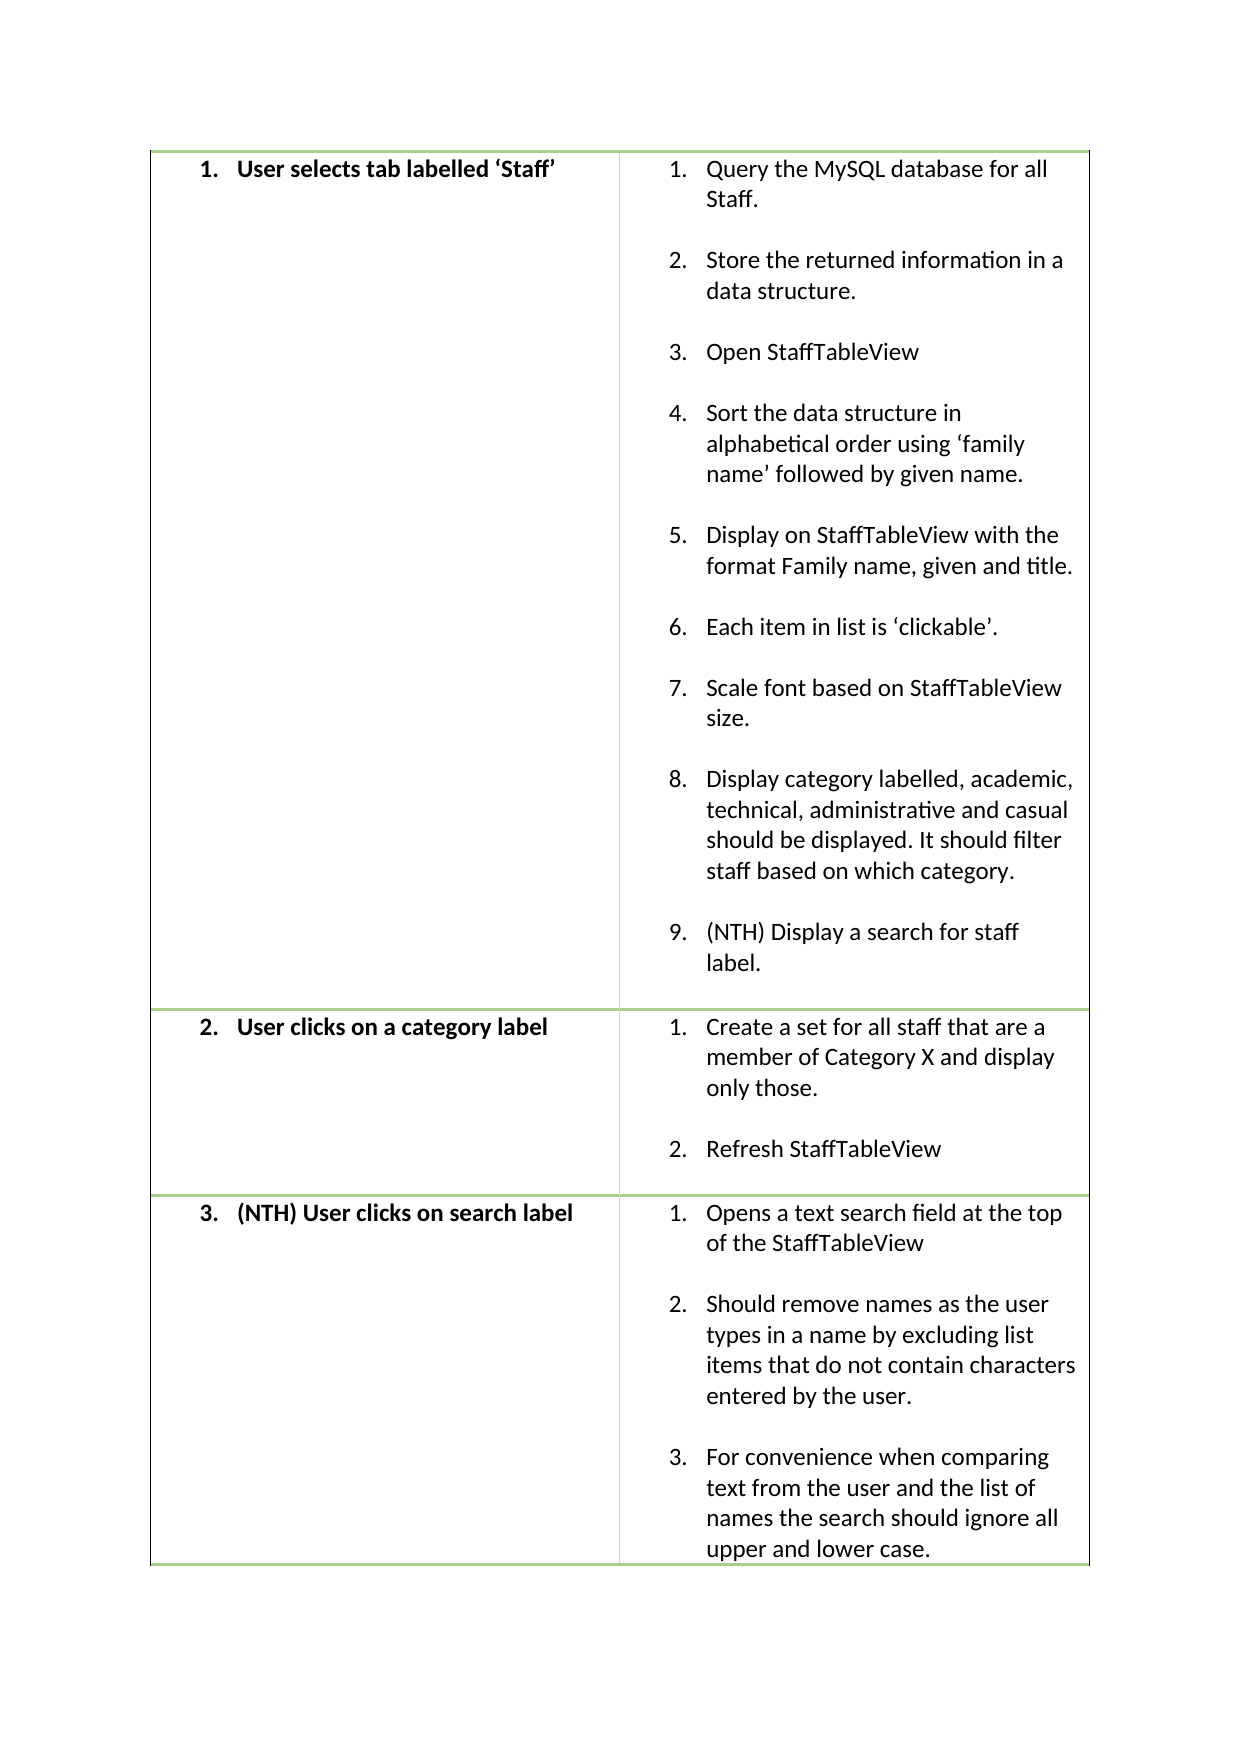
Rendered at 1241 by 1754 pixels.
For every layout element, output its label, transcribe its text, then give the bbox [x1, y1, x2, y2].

table_cell Query the MySQL database for all Staff. Store the returned information in a data structure. Open StaffTableView Sort the data structure in alphabetical order using ‘family name’ followed by given name. Display on StaffTableView with the format Family name, given and title. Each item in list is ‘clickable’. Scale font based on StaffTableView size. Display category labelled, academic, technical, administrative and casual should be displayed. It should filter staff based on which category. (NTH) Display a search for staff label. [620, 153, 1089, 1008]
table_cell User clicks on a category label [151, 1011, 619, 1194]
table_cell Opens a text search field at the top of the StaffTableView Should remove names as the user types in a name by excluding list items that do not contain characters entered by the user. For convenience when comparing text from the user and the list of names the search should ignore all upper and lower case. [620, 1197, 1089, 1563]
table_cell Create a set for all staff that are a member of Category X and display only those. Refresh StaffTableView [620, 1011, 1089, 1194]
table_cell User selects tab labelled ‘Staff’ [151, 153, 619, 1008]
table_cell (NTH) User clicks on search label [151, 1197, 619, 1563]
